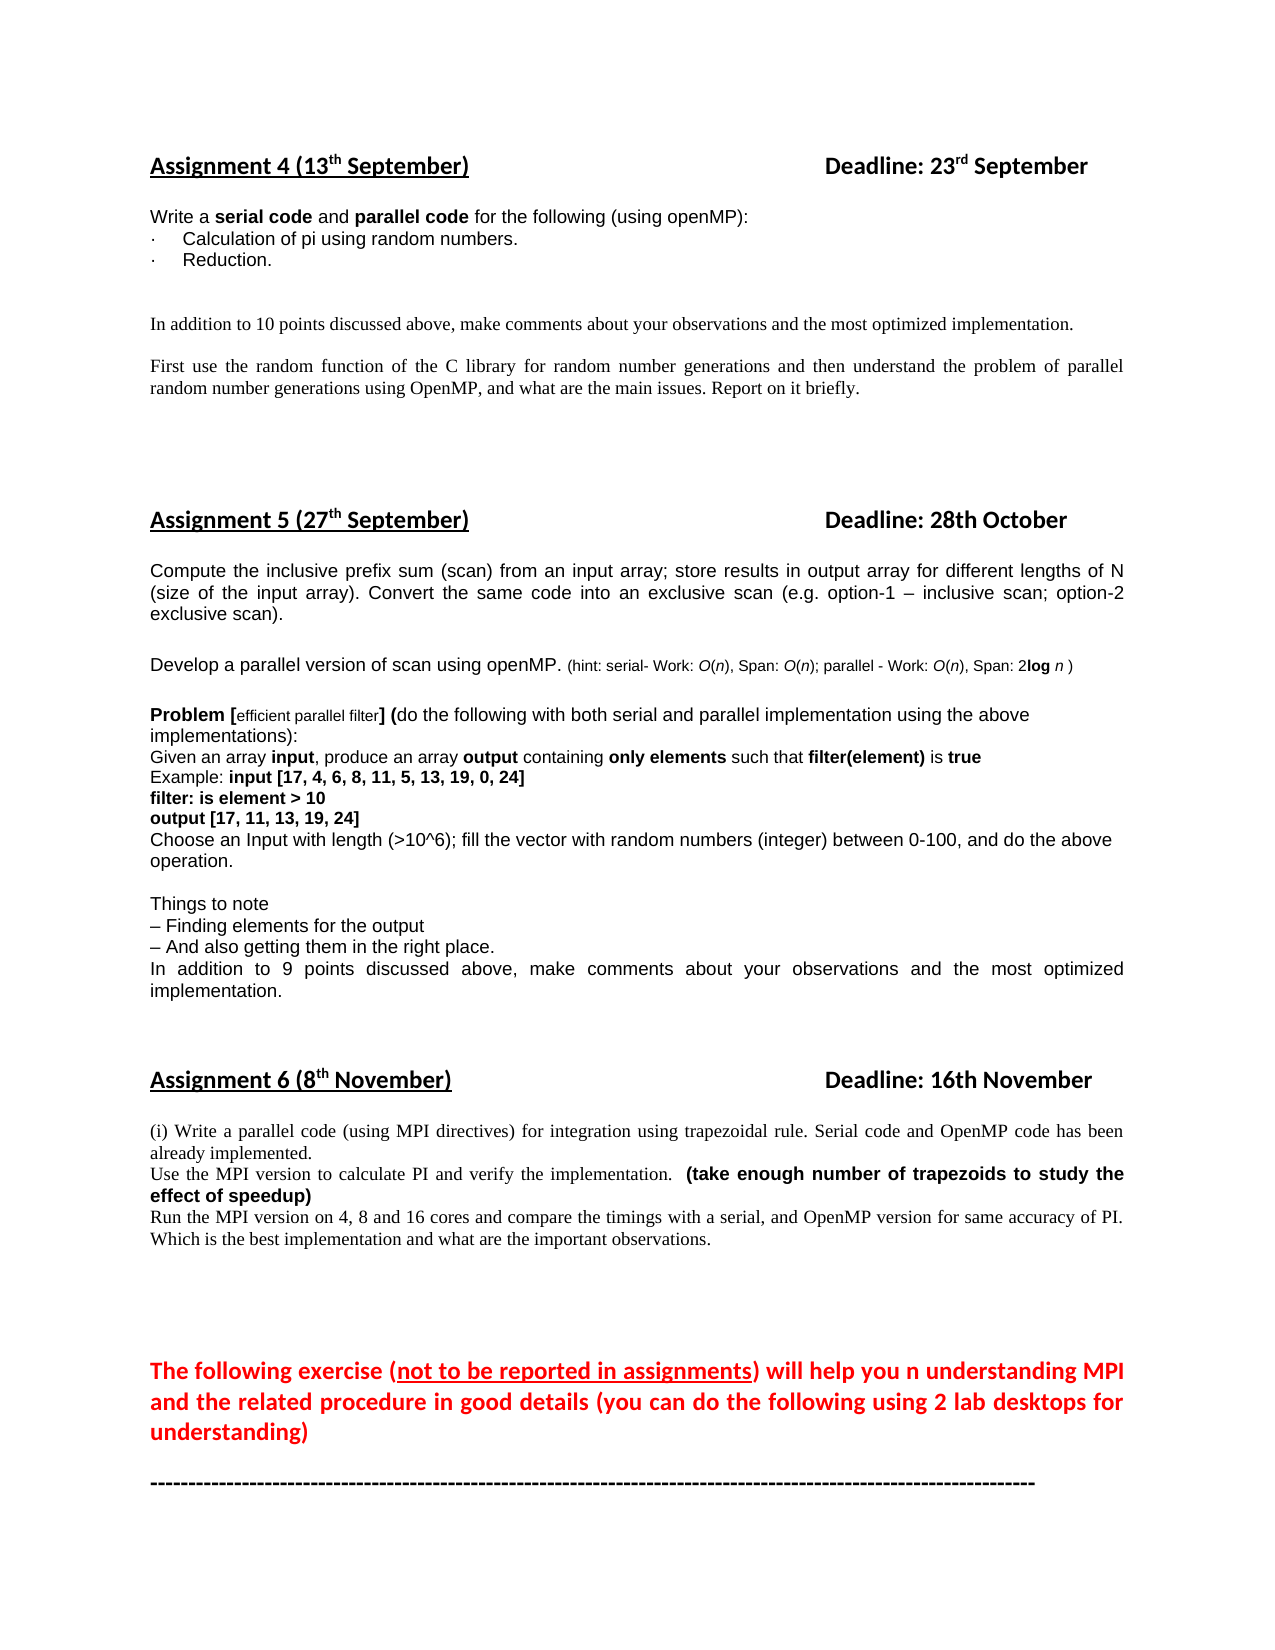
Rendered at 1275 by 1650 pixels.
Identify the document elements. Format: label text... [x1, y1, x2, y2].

text Use the MPI version to calculate PI and verify the implementation. (take enough number of trapezoids to study the effect of speedup) [150, 1163, 1125, 1206]
text The following exercise (not to be reported in assignments) will help you n understanding MPI and the related procedure in good details (you can do the following using 2 lab desktops for understanding) [150, 1355, 1125, 1447]
text Example: input [17, 4, 6, 8, 11, 5, 13, 19, 0, 24] [150, 767, 1125, 788]
text – And also getting them in the right place. [150, 936, 1125, 958]
text (i) Write a parallel code (using MPI directives) for integration using trapezoidal rule. Serial code and OpenMP code has been already implemented. [150, 1120, 1125, 1163]
text -------------------------------------------------------------------------------------------------------------------- [150, 1467, 1125, 1498]
text · Reduction. [150, 249, 1125, 271]
text First use the random function of the C library for random number generations and then understand the problem of parallel random number generations using OpenMP, and what are the main issues. Report on it briefly. [150, 355, 1125, 398]
text Run the MPI version on 4, 8 and 16 cores and compare the timings with a serial, and OpenMP version for same accuracy of PI. Which is the best implementation and what are the important observations. [150, 1206, 1125, 1249]
text – Finding elements for the output [150, 915, 1125, 936]
text In addition to 10 points discussed above, make comments about your observations and the most optimized implementation. [150, 313, 1125, 334]
text output [17, 11, 13, 19, 24] [150, 808, 1125, 828]
text Assignment 4 (13th September) Deadline: 23rd September [150, 150, 1125, 181]
text · Calculation of pi using random numbers. [150, 227, 1125, 249]
text Assignment 5 (27th September) Deadline: 28th October [150, 504, 1125, 534]
text Compute the inclusive prefix sum (scan) from an input array; store results in output array for different lengths of N (size of the input array). Convert the same code into an exclusive scan (e.g. option-1 – inclusive scan; option-2 exclusive scan). [150, 560, 1125, 624]
text Choose an Input with length (>10^6); fill the vector with random numbers (integer) between 0-100, and do the above operation. [150, 828, 1125, 872]
text Assignment 6 (8th November) Deadline: 16th November [150, 1064, 1125, 1095]
text Develop a parallel version of scan using openMP. (hint: serial- Work: O(n), Span: O(n); parallel - Work: O(n), Span: 2log n ) [150, 653, 1125, 675]
text filter: is element > 10 [150, 788, 1125, 808]
text In addition to 9 points discussed above, make comments about your observations and the most optimized implementation. [150, 958, 1125, 1001]
text Given an array input, produce an array output containing only elements such that filter(element) is true [150, 747, 1125, 767]
text Write a serial code and parallel code for the following (using openMP): [150, 206, 1125, 227]
text Problem [efficient parallel filter] (do the following with both serial and parallel implementation using the above implementations): [150, 704, 1125, 747]
text Things to note [150, 893, 1125, 915]
